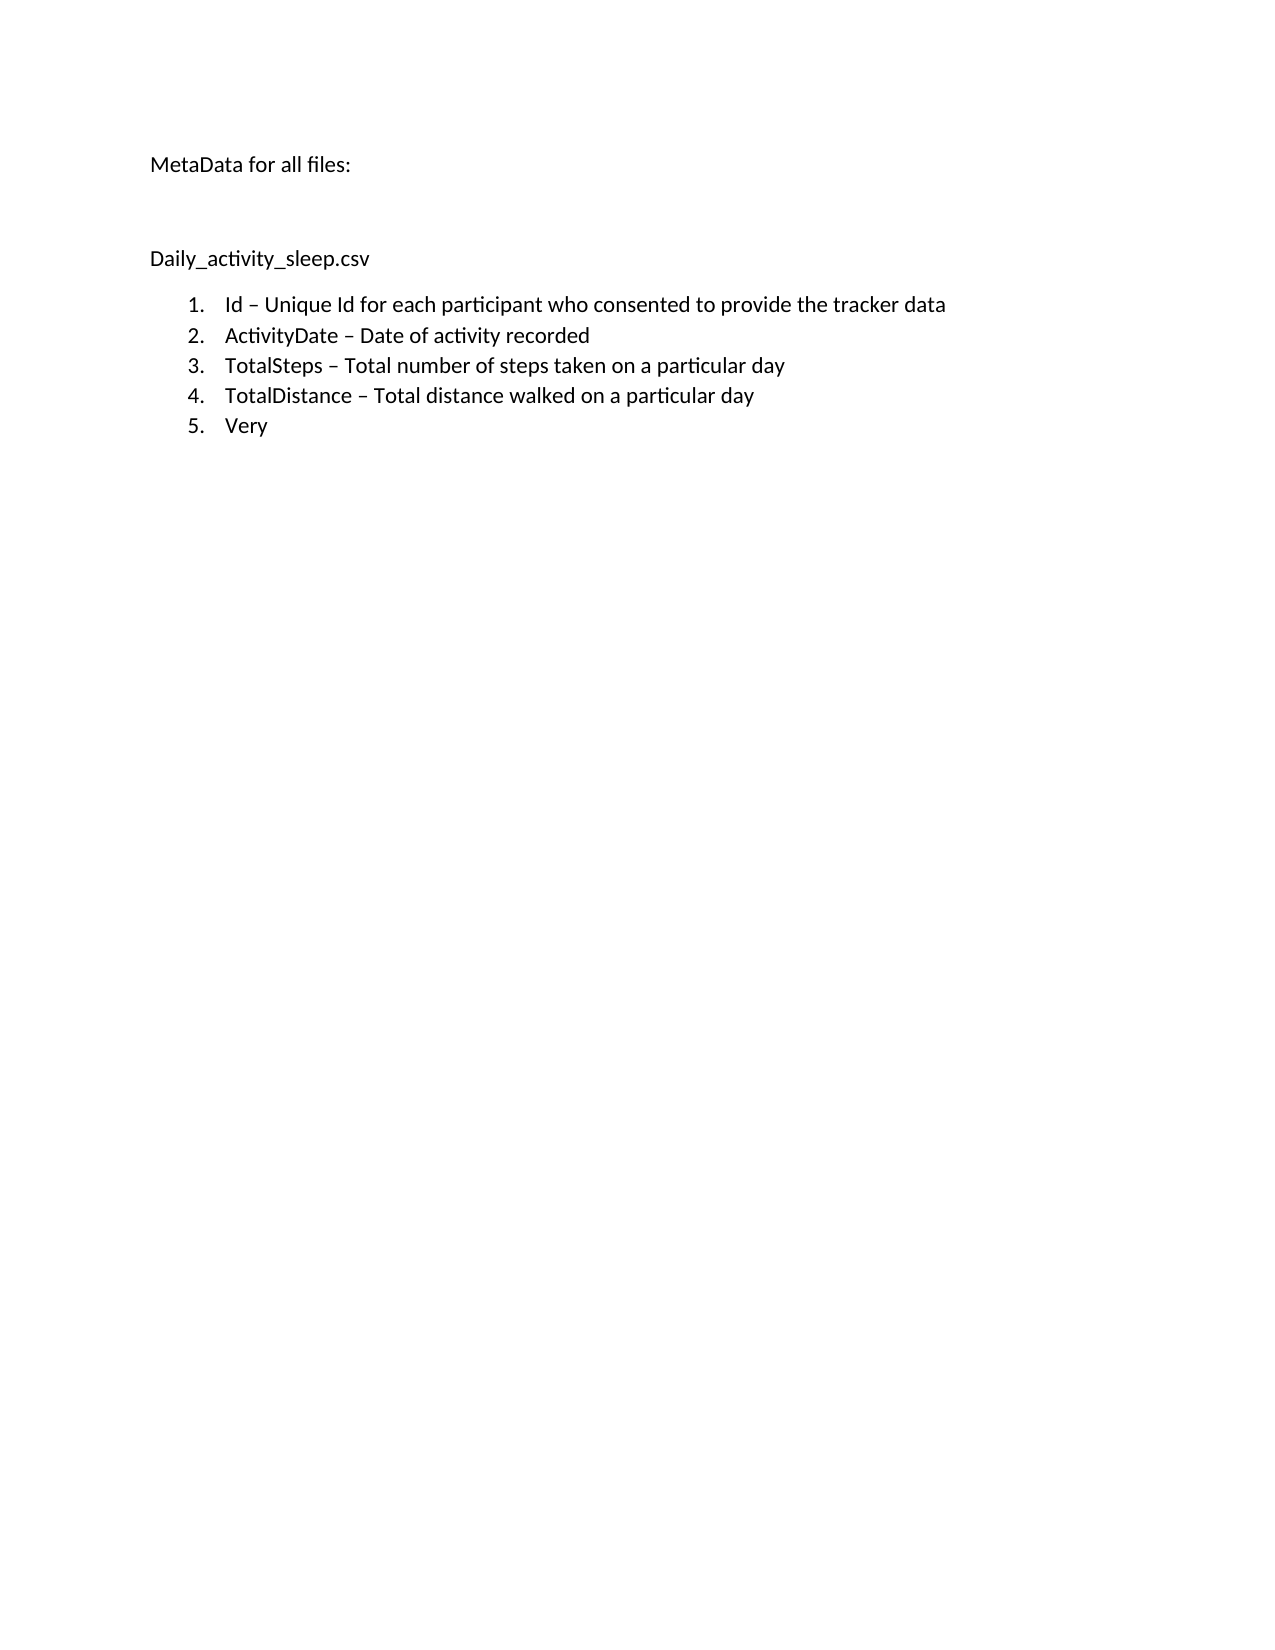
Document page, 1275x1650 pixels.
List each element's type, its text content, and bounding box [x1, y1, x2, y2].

text Daily_activity_sleep.csv [150, 244, 1125, 272]
list TotalSteps – Total number of steps taken on a particular day [187, 351, 1125, 379]
list Very [187, 411, 1125, 439]
list ActivityDate – Date of activity recorded [187, 321, 1125, 349]
list Id – Unique Id for each participant who consented to provide the tracker data [187, 291, 1125, 319]
list TotalDistance – Total distance walked on a particular day [187, 381, 1125, 409]
text MetaData for all files: [150, 150, 1125, 178]
